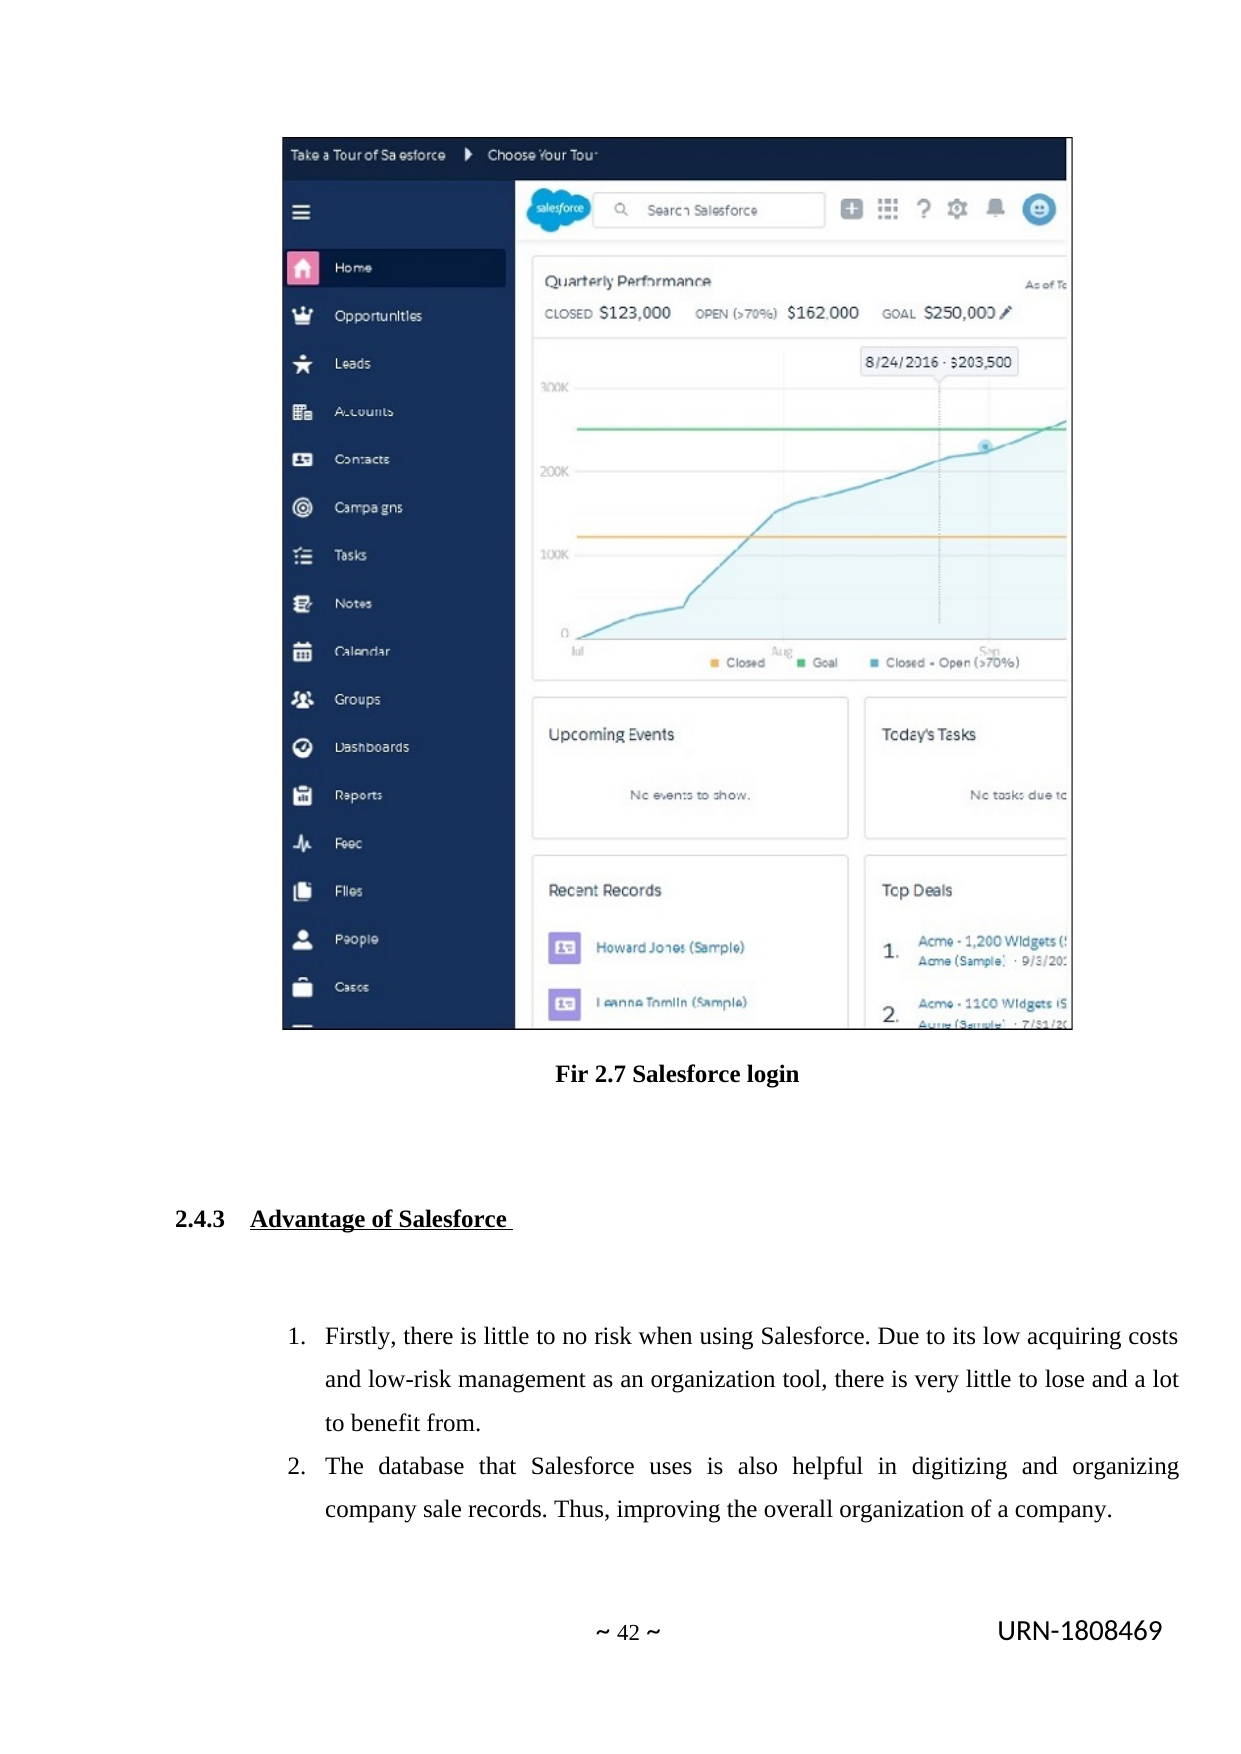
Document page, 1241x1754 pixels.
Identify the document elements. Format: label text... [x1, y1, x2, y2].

list Firstly, there is little to no risk when using Salesforce. Due to its low acquiring costs and low-risk management as an organization tool, there is very little to lose and a lot to benefit from. [287, 1321, 1180, 1436]
list The database that Salesforce uses is also helpful in digitizing and organizing company sale records. Thus, improving the overall organization of a company. [287, 1451, 1180, 1523]
text Fir 2.7 Salesforce login [175, 1059, 1180, 1088]
subtitle Advantage of Salesforce [175, 1204, 1180, 1233]
picture [282, 137, 1073, 1030]
